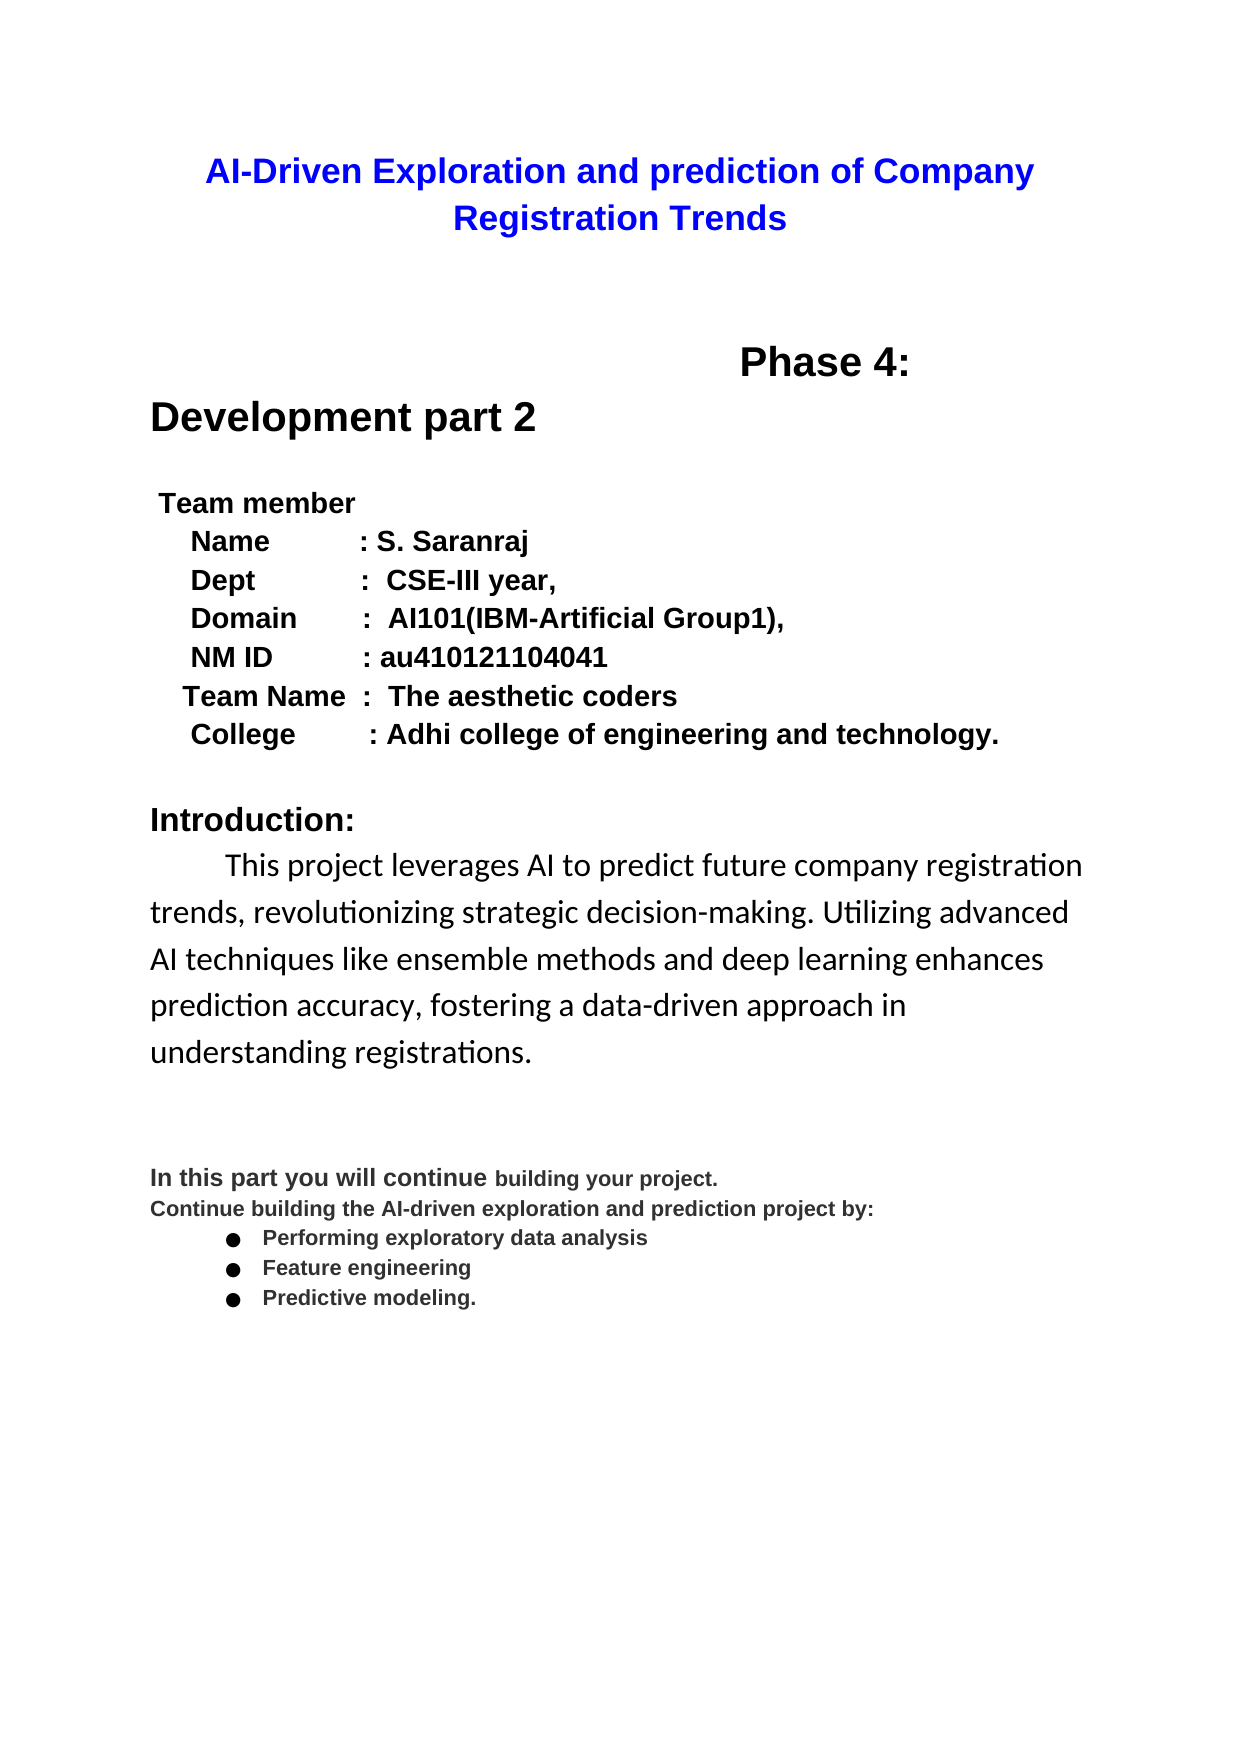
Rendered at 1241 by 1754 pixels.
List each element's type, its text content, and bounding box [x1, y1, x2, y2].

text Team Name : The aesthetic coders [150, 678, 1090, 712]
text In this part you will continue building your project. [150, 1163, 1090, 1192]
text Domain : AI101(IBM-Artificial Group1), [150, 601, 1090, 635]
text Dept : CSE-III year, [150, 563, 1090, 596]
text This project leverages AI to predict future company registration trends, revolutionizing strategic decision-making. Utilizing advanced AI techniques like ensemble methods and deep learning enhances prediction accuracy, fostering a data-driven approach in understanding registrations. [150, 844, 1090, 1072]
text Continue building the AI-driven exploration and prediction project by: [150, 1196, 1090, 1221]
text Name : S. Saranraj [150, 524, 1090, 558]
list Predictive modeling. [225, 1285, 1090, 1311]
list Feature engineering [225, 1255, 1090, 1281]
text Team member [150, 486, 1090, 519]
text AI-Driven Exploration and prediction of Company Registration Trends [150, 150, 1090, 237]
text Introduction: [150, 800, 1090, 838]
text College : Adhi college of engineering and technology. [150, 717, 1090, 751]
list Performing exploratory data analysis [225, 1225, 1090, 1251]
text NM ID : au410121104041 [150, 640, 1090, 673]
text Phase 4: Development part 2 [150, 337, 1090, 440]
